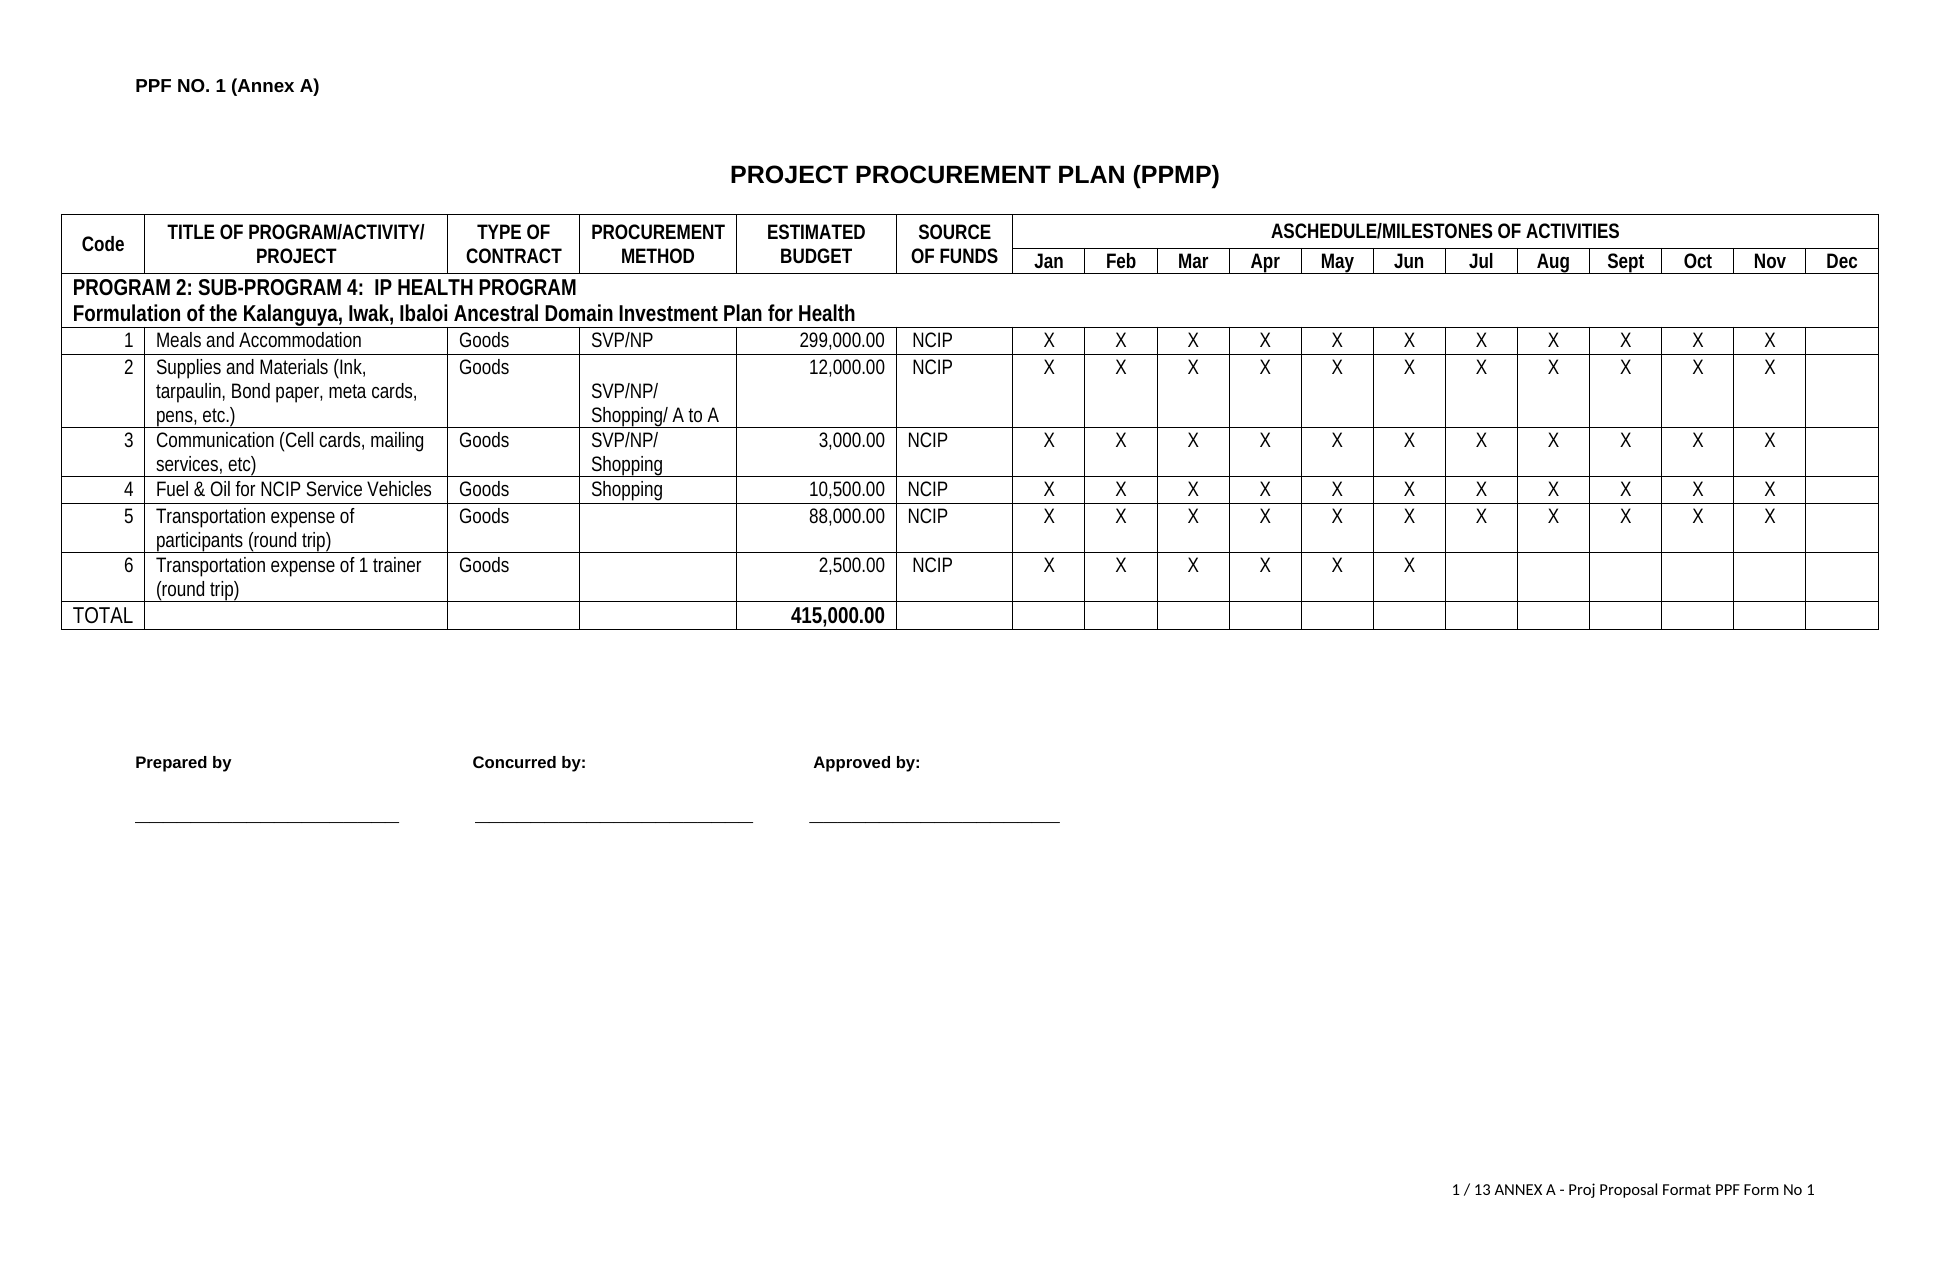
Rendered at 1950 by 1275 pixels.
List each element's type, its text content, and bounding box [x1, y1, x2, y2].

table_cell X [1734, 477, 1805, 503]
table_cell X [1158, 328, 1229, 354]
table_cell X [1662, 428, 1733, 476]
table_cell [1806, 477, 1878, 503]
table_cell X [1013, 477, 1084, 503]
table_cell X [1446, 504, 1517, 552]
table_cell [1518, 553, 1589, 601]
table_cell Dec [1806, 249, 1878, 273]
table_header SOURCE OF FUNDS [897, 215, 1012, 273]
table_cell TOTAL [62, 602, 144, 629]
table_cell X [1013, 428, 1084, 476]
table_cell Jul [1446, 249, 1517, 273]
table_cell 1 [62, 328, 144, 354]
table_cell X [1085, 355, 1157, 427]
table_cell Mar [1158, 249, 1229, 273]
table_cell 4 [62, 477, 144, 503]
table_cell Transportation expense of 1 trainer (round trip) [145, 553, 447, 601]
table_cell SVP/NP/ Shopping [580, 428, 736, 476]
table_cell SVP/NP [580, 328, 736, 354]
table_cell [1374, 602, 1445, 629]
table_cell NCIP [897, 553, 1012, 601]
table_header Code [62, 215, 144, 273]
table_cell Jan [1013, 249, 1084, 273]
table_cell X [1230, 504, 1301, 552]
table_cell Nov [1734, 249, 1805, 273]
table_cell X [1662, 355, 1733, 427]
table_cell [1446, 602, 1517, 629]
table_cell [1662, 602, 1733, 629]
table_cell NCIP [897, 504, 1012, 552]
table_cell X [1518, 504, 1589, 552]
table_cell X [1374, 428, 1445, 476]
table_cell X [1446, 328, 1517, 354]
table_cell [1158, 602, 1229, 629]
table_cell SVP/NP/ Shopping/ A to A [580, 355, 736, 427]
table_cell X [1734, 355, 1805, 427]
table_cell [1734, 553, 1805, 601]
table_cell X [1374, 328, 1445, 354]
table_cell X [1446, 355, 1517, 427]
table_header ESTIMATED BUDGET [737, 215, 896, 273]
table_cell 6 [62, 553, 144, 601]
text PROJECT PROCUREMENT PLAN (PPMP) [135, 160, 1815, 189]
table_cell X [1374, 504, 1445, 552]
table_cell May [1302, 249, 1373, 273]
table_cell X [1230, 328, 1301, 354]
table_cell 5 [62, 504, 144, 552]
table_cell [1806, 504, 1878, 552]
table_cell [1806, 602, 1878, 629]
table_cell X [1374, 355, 1445, 427]
table_cell 3,000.00 [737, 428, 896, 476]
table_cell X [1013, 328, 1084, 354]
table_header ASCHEDULE/MILESTONES OF ACTIVITIES [1013, 215, 1878, 248]
table_cell X [1085, 504, 1157, 552]
table_cell X [1662, 328, 1733, 354]
table_cell Oct [1662, 249, 1733, 273]
table_cell [1806, 428, 1878, 476]
table_cell 12,000.00 [737, 355, 896, 427]
table_cell [1085, 602, 1157, 629]
table_cell NCIP [897, 428, 1012, 476]
table_cell X [1302, 504, 1373, 552]
table_cell Goods [448, 328, 579, 354]
table_cell X [1230, 428, 1301, 476]
table_cell X [1518, 328, 1589, 354]
table_cell X [1374, 553, 1445, 601]
table_cell [580, 602, 736, 629]
table_cell X [1590, 355, 1661, 427]
table_cell Transportation expense of participants (round trip) [145, 504, 447, 552]
table_cell 415,000.00 [737, 602, 896, 629]
table_cell X [1302, 355, 1373, 427]
table_cell [1302, 602, 1373, 629]
table_cell X [1085, 328, 1157, 354]
table_header TITLE OF PROGRAM/ACTIVITY/ PROJECT [145, 215, 447, 273]
table_cell Goods [448, 477, 579, 503]
table_cell Sept [1590, 249, 1661, 273]
table_cell [448, 602, 579, 629]
table_cell [580, 553, 736, 601]
table_cell Goods [448, 504, 579, 552]
table_cell Goods [448, 428, 579, 476]
table_cell X [1590, 428, 1661, 476]
table_cell X [1302, 428, 1373, 476]
table_cell X [1302, 328, 1373, 354]
table_cell X [1302, 477, 1373, 503]
table_cell PROGRAM 2: SUB-PROGRAM 4: IP HEALTH PROGRAM Formulation of the Kalanguya, Iwak, Ibaloi Ancestral Domain Investment Plan for Health [62, 274, 1878, 327]
table_cell [1806, 355, 1878, 427]
table_cell [1590, 602, 1661, 629]
text ___________________ ____________________ __________________ [135, 797, 1815, 826]
table_cell 88,000.00 [737, 504, 896, 552]
table_cell 10,500.00 [737, 477, 896, 503]
table_cell X [1518, 428, 1589, 476]
table_cell Goods [448, 553, 579, 601]
table_cell X [1230, 553, 1301, 601]
table_cell NCIP [897, 328, 1012, 354]
table_cell X [1590, 504, 1661, 552]
table_cell X [1662, 504, 1733, 552]
table_cell X [1158, 355, 1229, 427]
table_cell 2,500.00 [737, 553, 896, 601]
table_cell 2 [62, 355, 144, 427]
table_cell X [1158, 504, 1229, 552]
table_cell Fuel & Oil for NCIP Service Vehicles [145, 477, 447, 503]
table_cell Apr [1230, 249, 1301, 273]
table_cell X [1013, 553, 1084, 601]
table_cell X [1734, 328, 1805, 354]
table_cell 3 [62, 428, 144, 476]
table_cell [1806, 328, 1878, 354]
table_cell [897, 602, 1012, 629]
table_cell X [1230, 355, 1301, 427]
table_cell X [1374, 477, 1445, 503]
table_cell [1662, 553, 1733, 601]
table_cell [1734, 602, 1805, 629]
table_cell X [1158, 428, 1229, 476]
table_cell Meals and Accommodation [145, 328, 447, 354]
table_cell X [1013, 504, 1084, 552]
table_cell X [1085, 553, 1157, 601]
table_cell Shopping [580, 477, 736, 503]
table_cell 299,000.00 [737, 328, 896, 354]
table_cell NCIP [897, 477, 1012, 503]
table_cell [1590, 553, 1661, 601]
table_cell X [1518, 355, 1589, 427]
table_cell [1806, 553, 1878, 601]
table_cell X [1590, 328, 1661, 354]
table_cell Jun [1374, 249, 1445, 273]
table_cell X [1230, 477, 1301, 503]
table_cell X [1085, 428, 1157, 476]
table_cell [580, 504, 736, 552]
table_cell X [1302, 553, 1373, 601]
table_cell Communication (Cell cards, mailing services, etc) [145, 428, 447, 476]
table_cell X [1662, 477, 1733, 503]
table_cell X [1518, 477, 1589, 503]
table_cell [1013, 602, 1084, 629]
table_cell Feb [1085, 249, 1157, 273]
table_cell [1230, 602, 1301, 629]
table_cell X [1734, 504, 1805, 552]
text Prepared by Concurred by: Approved by: [135, 753, 1815, 772]
table_cell X [1734, 428, 1805, 476]
table_cell X [1158, 553, 1229, 601]
table_cell NCIP [897, 355, 1012, 427]
table_cell X [1590, 477, 1661, 503]
table_cell Goods [448, 355, 579, 427]
table_cell X [1446, 477, 1517, 503]
table_header PROCUREMENT METHOD [580, 215, 736, 273]
table_cell X [1446, 428, 1517, 476]
table_cell X [1158, 477, 1229, 503]
table_cell X [1085, 477, 1157, 503]
table_cell [145, 602, 447, 629]
table_cell Aug [1518, 249, 1589, 273]
table_header TYPE OF CONTRACT [448, 215, 579, 273]
table_cell [1518, 602, 1589, 629]
table_cell [1446, 553, 1517, 601]
table_cell X [1013, 355, 1084, 427]
table_cell Supplies and Materials (Ink, tarpaulin, Bond paper, meta cards, pens, etc.) [145, 355, 447, 427]
